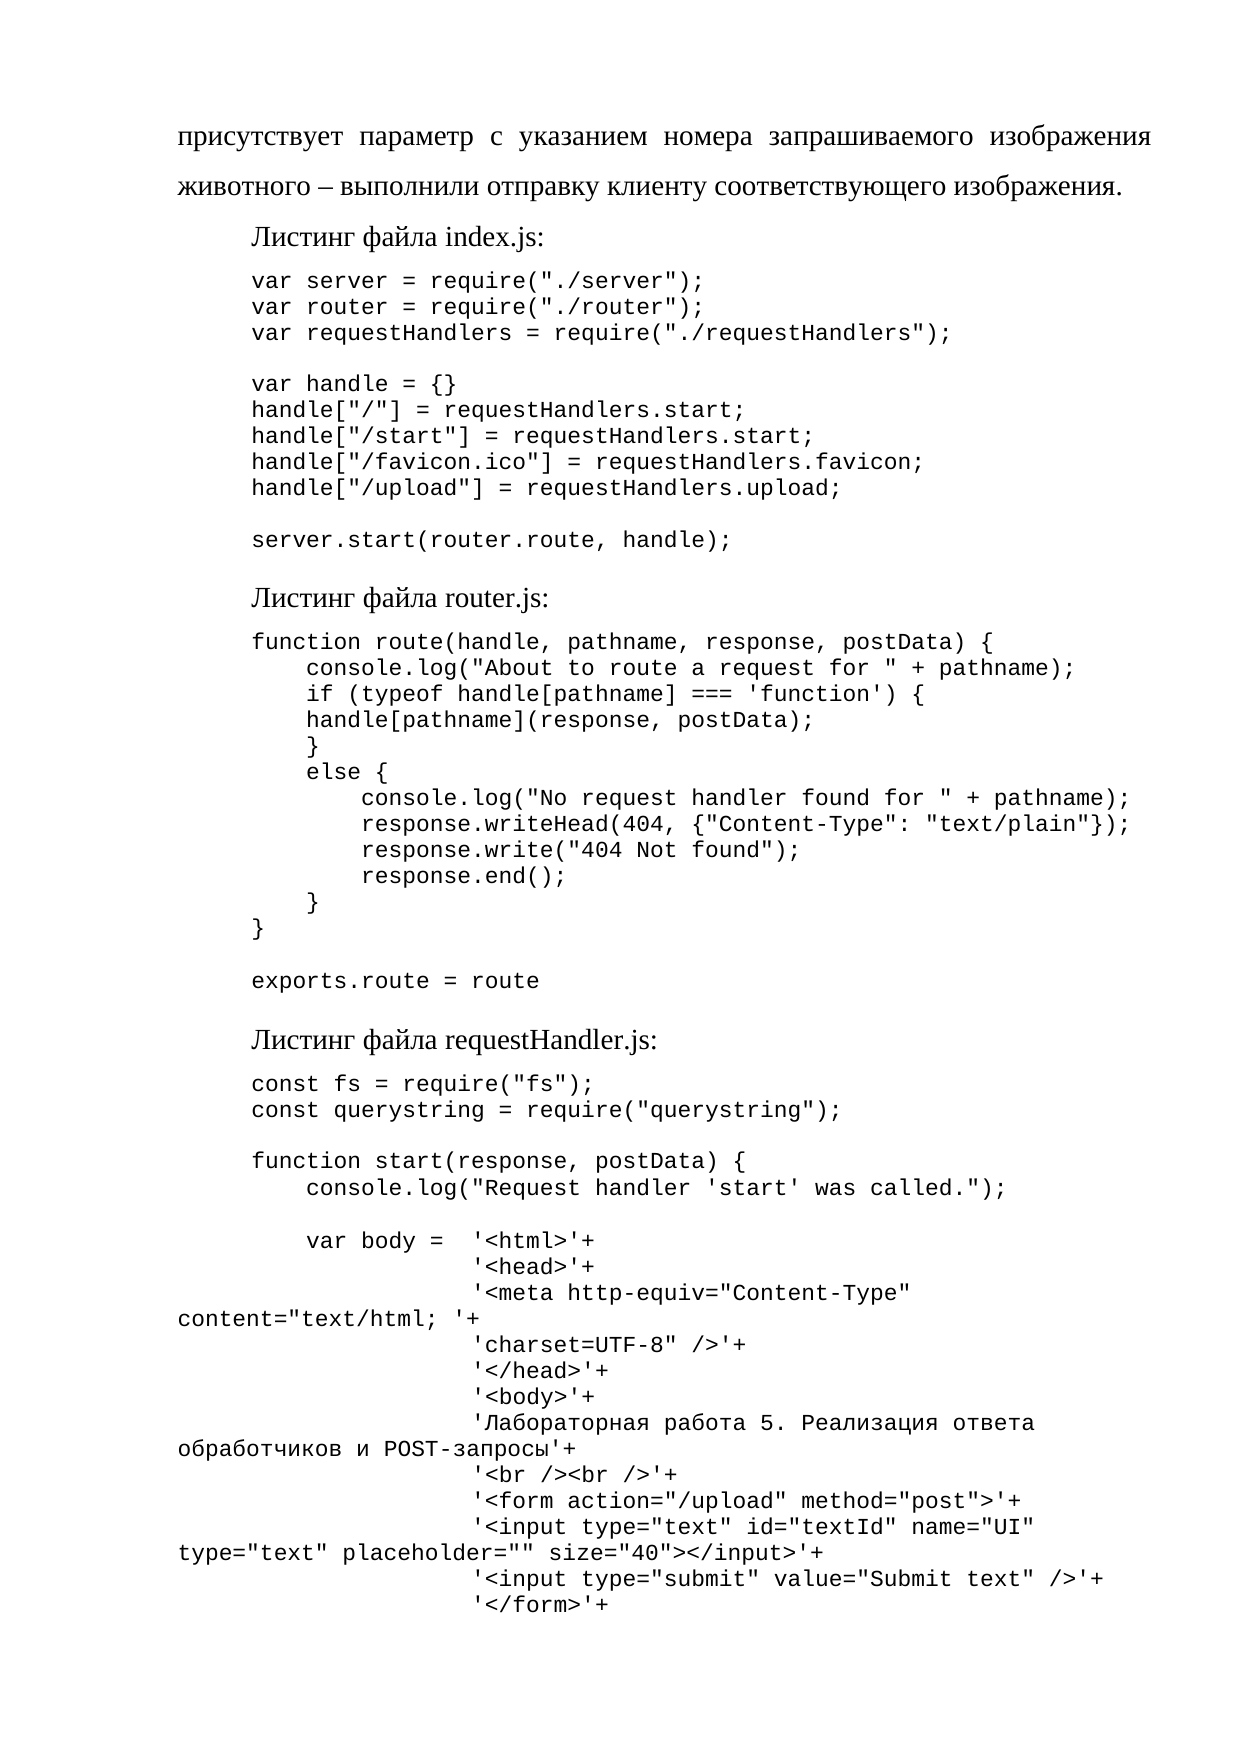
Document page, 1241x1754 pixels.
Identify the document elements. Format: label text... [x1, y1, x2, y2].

text console.log("About to route a request for " + pathname); [177, 657, 1152, 682]
text } [177, 916, 1152, 942]
text } [177, 890, 1152, 916]
text var handle = {} [177, 373, 1152, 399]
text response.write("404 Not found"); [177, 838, 1152, 864]
text '</form>'+ [177, 1593, 1152, 1619]
text var requestHandlers = require("./requestHandlers"); [177, 321, 1152, 347]
text else { [177, 760, 1152, 786]
text 'Лабораторная работа 5. Реализация ответа обработчиков и POST-запросы'+ [177, 1411, 1152, 1463]
text handle["/favicon.ico"] = requestHandlers.favicon; [177, 451, 1152, 477]
text '<meta http-equiv="Content-Type" content="text/html; '+ [177, 1282, 1152, 1333]
text 'charset=UTF-8" />'+ [177, 1333, 1152, 1359]
text handle[pathname](response, postData); [177, 708, 1152, 734]
text '<form action="/upload" method="post">'+ [177, 1489, 1152, 1515]
text '<input type="text" id="textId" name="UI" type="text" placeholder="" size="40"></input>'+ [177, 1515, 1152, 1567]
text '</head>'+ [177, 1359, 1152, 1385]
text } [177, 734, 1152, 760]
text exports.route = route [177, 970, 1152, 996]
text handle["/start"] = requestHandlers.start; [177, 425, 1152, 451]
text Листинг файла index.js: [177, 219, 1152, 252]
text console.log("No request handler found for " + pathname); [177, 786, 1152, 812]
text function start(response, postData) { [177, 1150, 1152, 1176]
text handle["/"] = requestHandlers.start; [177, 399, 1152, 425]
text function route(handle, pathname, response, postData) { [177, 631, 1152, 657]
text const querystring = require("querystring"); [177, 1098, 1152, 1124]
text if (typeof handle[pathname] === 'function') { [177, 682, 1152, 708]
text var server = require("./server"); [177, 269, 1152, 295]
text var router = require("./router"); [177, 295, 1152, 321]
text const fs = require("fs"); [177, 1072, 1152, 1098]
text '<body>'+ [177, 1385, 1152, 1411]
text '<head>'+ [177, 1256, 1152, 1282]
text console.log("Request handler 'start' was called."); [177, 1176, 1152, 1202]
text Листинг файла router.js: [177, 580, 1152, 614]
text '<input type="submit" value="Submit text" />'+ [177, 1567, 1152, 1593]
text Листинг файла requestHandler.js: [177, 1022, 1152, 1055]
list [177, 118, 1152, 202]
text '<br /><br />'+ [177, 1463, 1152, 1489]
text response.writeHead(404, {"Content-Type": "text/plain"}); [177, 812, 1152, 838]
text server.start(router.route, handle); [177, 528, 1152, 554]
text var body = '<html>'+ [177, 1230, 1152, 1256]
text response.end(); [177, 864, 1152, 890]
text handle["/upload"] = requestHandlers.upload; [177, 477, 1152, 502]
